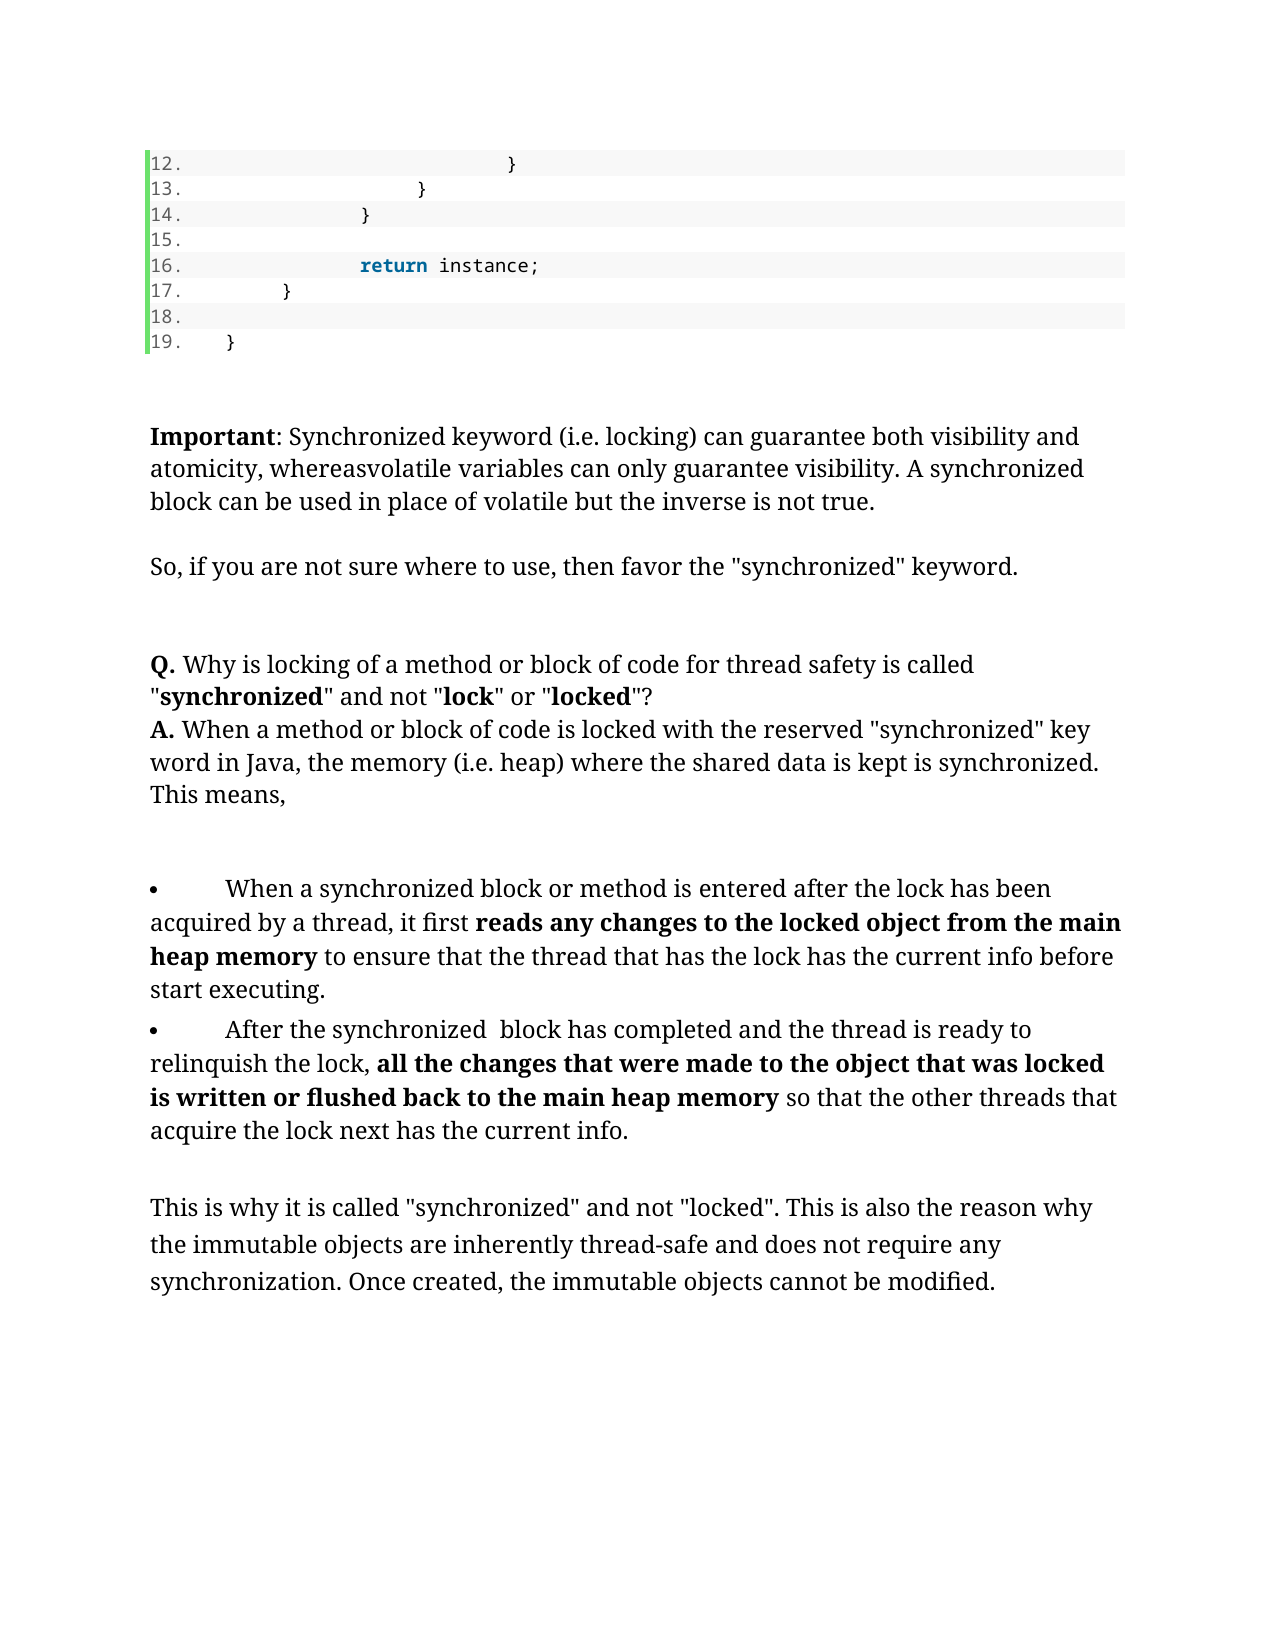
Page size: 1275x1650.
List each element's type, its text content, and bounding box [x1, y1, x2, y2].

list } [150, 329, 1125, 354]
text Important: Synchronized keyword (i.e. locking) can guarantee both visibility and atomicity, whereasvolatile variables can only guarantee visibility. A synchronized block can be used in place of volatile but the inverse is not true. So, if you are not sure where to use, then favor the "synchronized" keyword. Q. Why is locking of a method or block of code for thread safety is called "synchronized" and not "lock" or "locked"? A. When a method or block of code is locked with the reserved "synchronized" key word in Java, the memory (i.e. heap) where the shared data is kept is synchronized. This means, [150, 354, 1125, 871]
list } [150, 176, 1125, 201]
list return instance; [150, 252, 1125, 278]
list After the synchronized block has completed and the thread is ready to relinquish the lock, all the changes that were made to the object that was locked is written or flushed back to the main heap memory so that the other threads that acquire the lock next has the current info. [150, 1012, 1125, 1147]
list } [150, 278, 1125, 303]
text This is why it is called "synchronized" and not "locked". This is also the reason why the immutable objects are inherently thread-safe and does not require any synchronization. Once created, the immutable objects cannot be modified. [150, 1153, 1125, 1298]
list } [150, 201, 1125, 227]
list } [150, 150, 1125, 176]
list When a synchronized block or method is entered after the lock has been acquired by a thread, it first reads any changes to the locked object from the main heap memory to ensure that the thread that has the lock has the current info before start executing. [150, 871, 1125, 1006]
